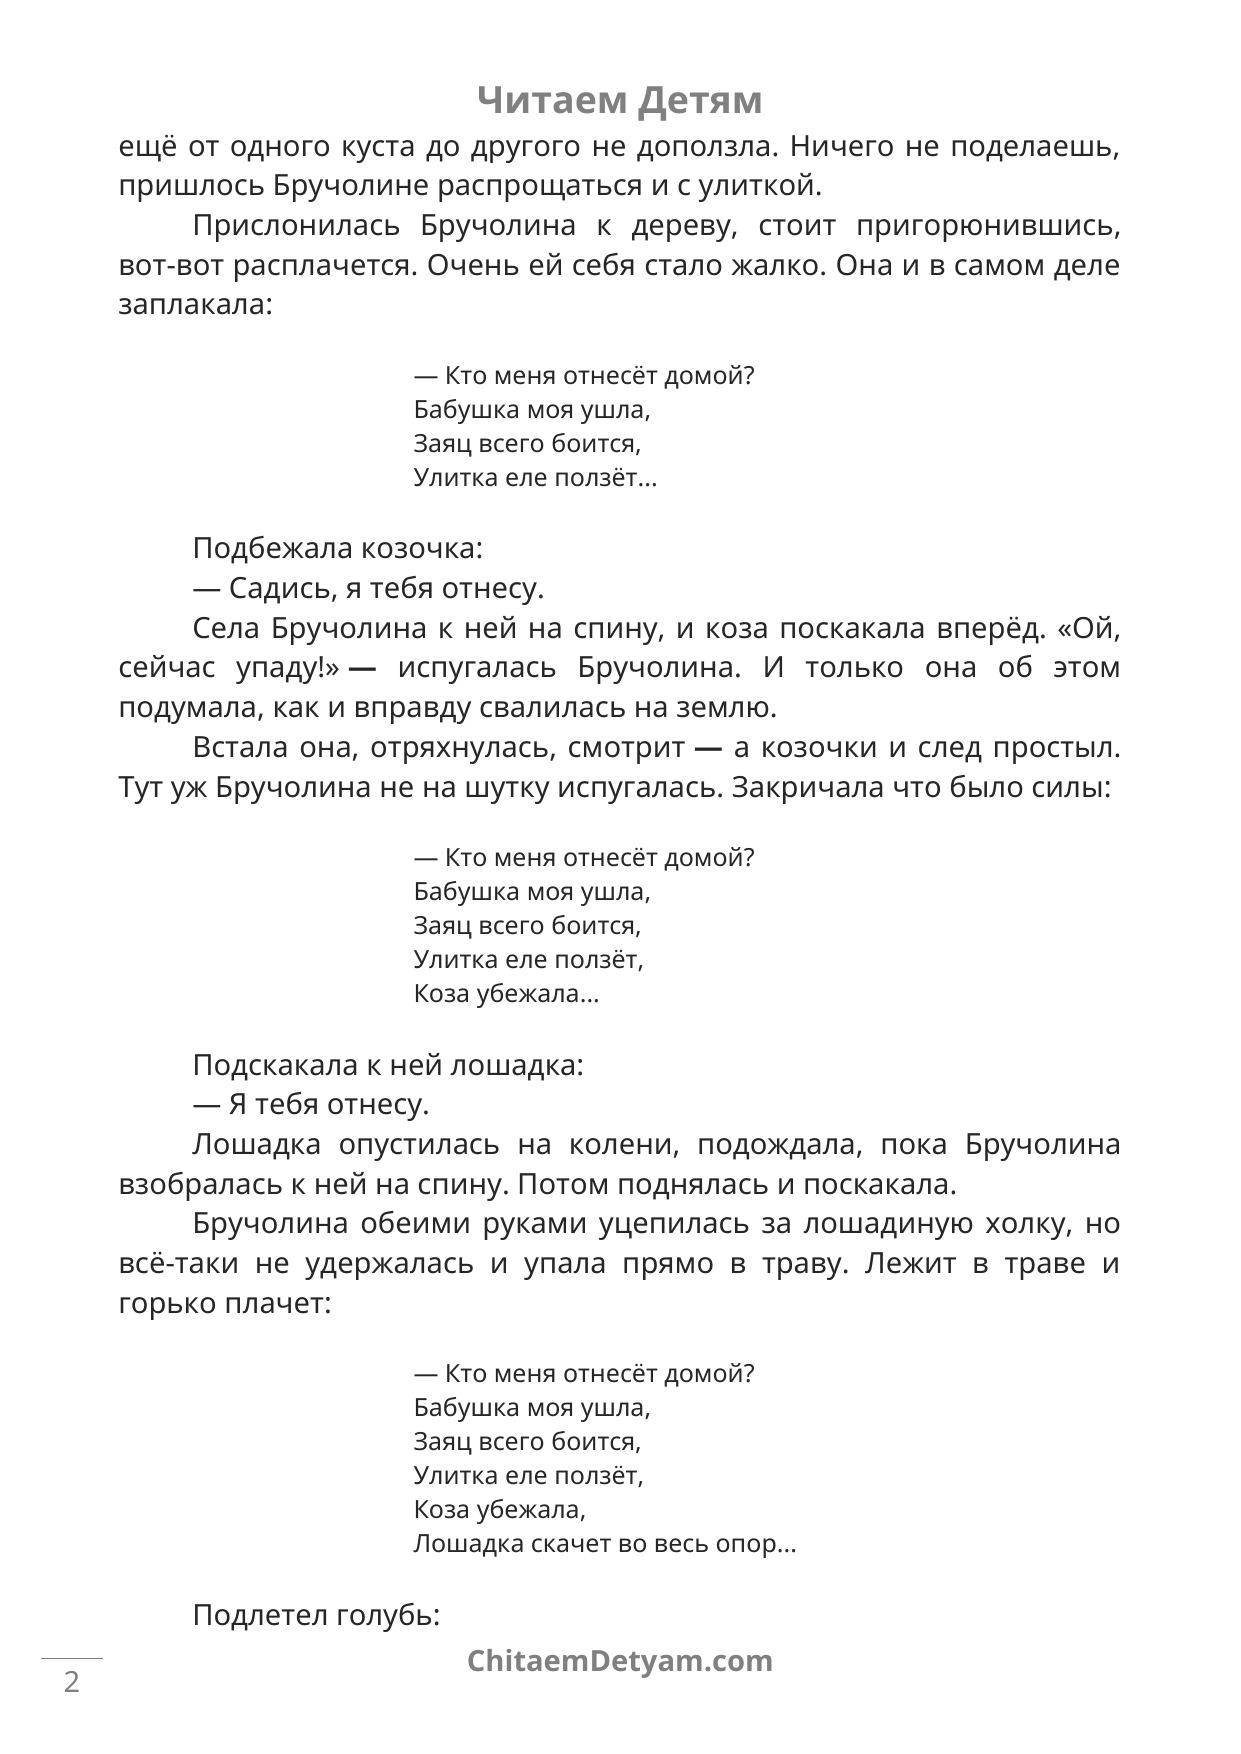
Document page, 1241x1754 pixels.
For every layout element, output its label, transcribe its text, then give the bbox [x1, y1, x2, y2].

text Села Бручолина к ней на спину, и коза поскакала вперёд. «Ой, сейчас упаду!» — испугалась Бручолина. И только она об этом подумала, как и вправду свалилась на землю. [118, 607, 1122, 726]
text — Садись, я тебя отнесу. [118, 567, 1122, 607]
text Лошадка скачет во весь опор... [339, 1526, 1122, 1560]
text Бабушка моя ушла, [339, 1390, 1122, 1424]
text Лошадка опустилась на колени, подождала, пока Бручолина взобралась к ней на спину. Потом поднялась и поскакала. [118, 1123, 1122, 1203]
text Коза убежала, [339, 1492, 1122, 1526]
text Встала она, отряхнулась, смотрит — а козочки и след простыл. Тут уж Бручолина не на шутку испугалась. Закричала что было силы: [118, 726, 1122, 806]
text Подбежала козочка: [118, 528, 1122, 567]
text — Кто меня отнесёт домой? [339, 1356, 1122, 1390]
text Подскакала к ней лошадка: [118, 1044, 1122, 1084]
text Улитка еле ползёт, [339, 942, 1122, 976]
text — Кто меня отнесёт домой? [339, 357, 1122, 391]
text — Я тебя отнесу. [118, 1084, 1122, 1123]
text — Кто меня отнесёт домой? [339, 839, 1122, 874]
text Подлетел голубь: [118, 1594, 1122, 1634]
text Бручолина обеими руками уцепилась за лошадиную холку, но всё-таки не удержалась и упала прямо в траву. Лежит в траве и горько плачет: [118, 1203, 1122, 1322]
text Заяц всего боится, [339, 1424, 1122, 1458]
text Бабушка моя ушла, [339, 874, 1122, 908]
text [118, 125, 1122, 204]
text Заяц всего боится, [339, 908, 1122, 942]
text Улитка еле ползёт, [339, 1458, 1122, 1492]
text Коза убежала... [339, 976, 1122, 1010]
text Бабушка моя ушла, [339, 391, 1122, 426]
text Улитка еле ползёт... [339, 459, 1122, 494]
text Заяц всего боится, [339, 426, 1122, 459]
text Прислонилась Бручолина к дереву, стоит пригорюнившись, вот-вот расплачется. Очень ей себя стало жалко. Она и в самом деле заплакала: [118, 204, 1122, 323]
